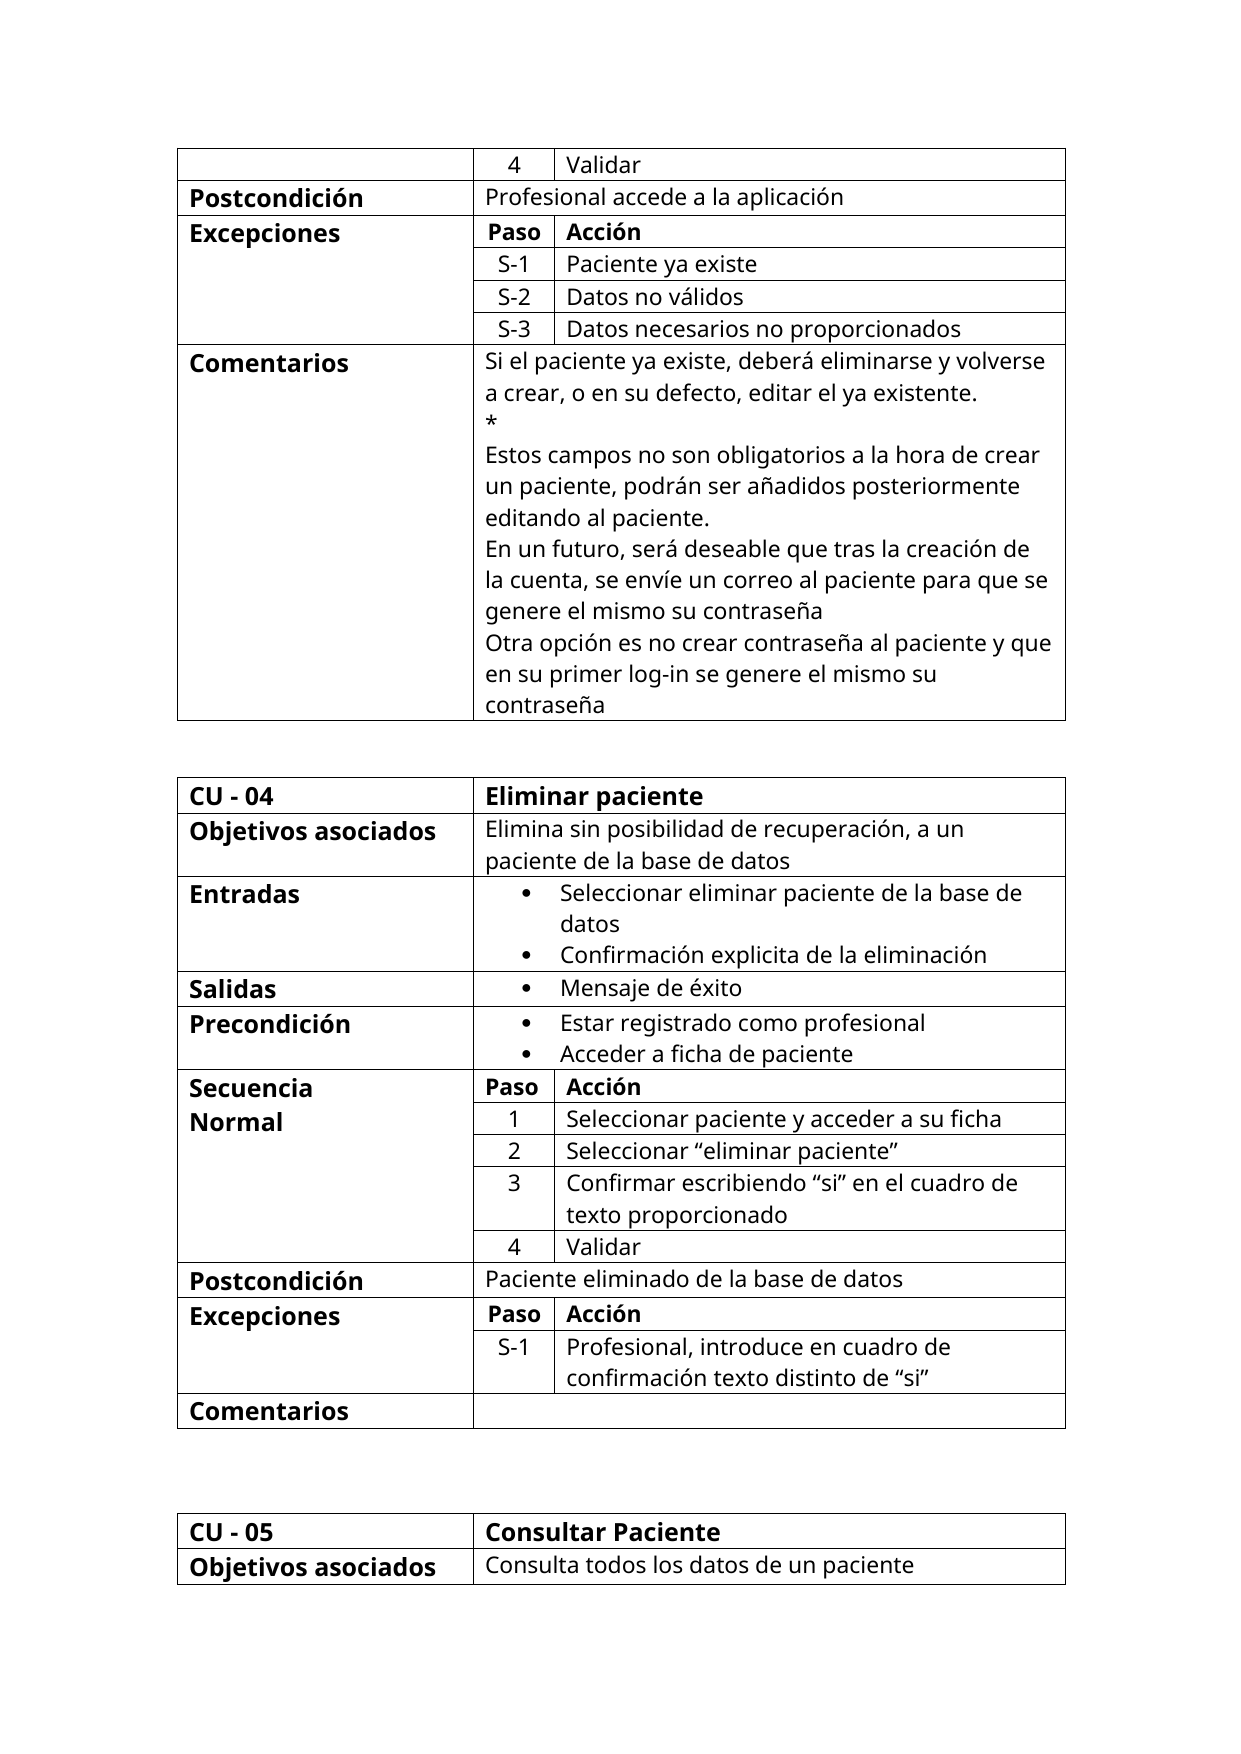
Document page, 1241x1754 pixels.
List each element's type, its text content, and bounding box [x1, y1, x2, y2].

table_cell Datos no válidos [555, 281, 1065, 312]
table_cell Paso [474, 216, 554, 247]
table_cell 4 [474, 149, 554, 180]
table_cell Excepciones [178, 216, 473, 344]
table_cell Confirmar escribiendo “si” en el cuadro de texto proporcionado [555, 1167, 1065, 1230]
table_cell Seleccionar “eliminar paciente” [555, 1135, 1065, 1166]
table_cell Objetivos asociados [178, 1549, 473, 1583]
table_cell Comentarios [178, 1394, 473, 1428]
table_cell Estar registrado como profesional Acceder a ficha de paciente [474, 1007, 1065, 1069]
table_cell Acción [555, 1298, 1065, 1329]
table_cell Seleccionar eliminar paciente de la base de datos Confirmación explicita de la eliminación [474, 877, 1065, 971]
table_cell Excepciones [178, 1298, 473, 1393]
table_cell [474, 1394, 1065, 1428]
table_cell Paso [474, 1070, 554, 1102]
table_cell Acción [555, 1070, 1065, 1102]
table_cell Si el paciente ya existe, deberá eliminarse y volverse a crear, o en su defecto, editar el ya existente. * Estos campos no son obligatorios a la hora de crear un paciente, podrán ser añadidos posteriormente editando al paciente. En un futuro, será deseable que tras la creación de la cuenta, se envíe un correo al paciente para que se genere el mismo su contraseña Otra opción es no crear contraseña al paciente y que en su primer log-in se genere el mismo su contraseña [474, 345, 1065, 720]
table_cell Objetivos asociados [178, 814, 473, 876]
table_cell S-1 [474, 1331, 554, 1393]
table_header CU - 05 [178, 1514, 473, 1548]
table_cell Seleccionar paciente y acceder a su ficha [555, 1103, 1065, 1134]
table_cell S-3 [474, 313, 554, 344]
table_cell S-1 [474, 248, 554, 279]
table_cell Secuencia Normal [178, 1070, 473, 1262]
table_cell 3 [474, 1167, 554, 1230]
table_cell Postcondición [178, 181, 473, 215]
table_cell Postcondición [178, 1263, 473, 1297]
table_cell Salidas [178, 972, 473, 1006]
table_header CU - 04 [178, 778, 473, 812]
table_cell Entradas [178, 877, 473, 971]
table_cell Elimina sin posibilidad de recuperación, a un paciente de la base de datos [474, 814, 1065, 876]
table_cell Datos necesarios no proporcionados [555, 313, 1065, 344]
table_header Consultar Paciente [474, 1514, 1065, 1548]
table_cell Profesional, introduce en cuadro de confirmación texto distinto de “si” [555, 1331, 1065, 1393]
table_cell Paciente ya existe [555, 248, 1065, 279]
table_cell Mensaje de éxito [474, 972, 1065, 1006]
table_cell Precondición [178, 1007, 473, 1069]
table_cell Comentarios [178, 345, 473, 720]
table_header Eliminar paciente [474, 778, 1065, 812]
table_cell Paso [474, 1298, 554, 1329]
table_cell Profesional accede a la aplicación [474, 181, 1065, 215]
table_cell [474, 1549, 1065, 1583]
table_cell S-2 [474, 281, 554, 312]
table_cell 4 [474, 1231, 554, 1262]
table_cell Validar [555, 1231, 1065, 1262]
table_cell 2 [474, 1135, 554, 1166]
table_cell Validar [555, 149, 1065, 180]
table_cell Acción [555, 216, 1065, 247]
table_cell Paciente eliminado de la base de datos [474, 1263, 1065, 1297]
table_cell 1 [474, 1103, 554, 1134]
